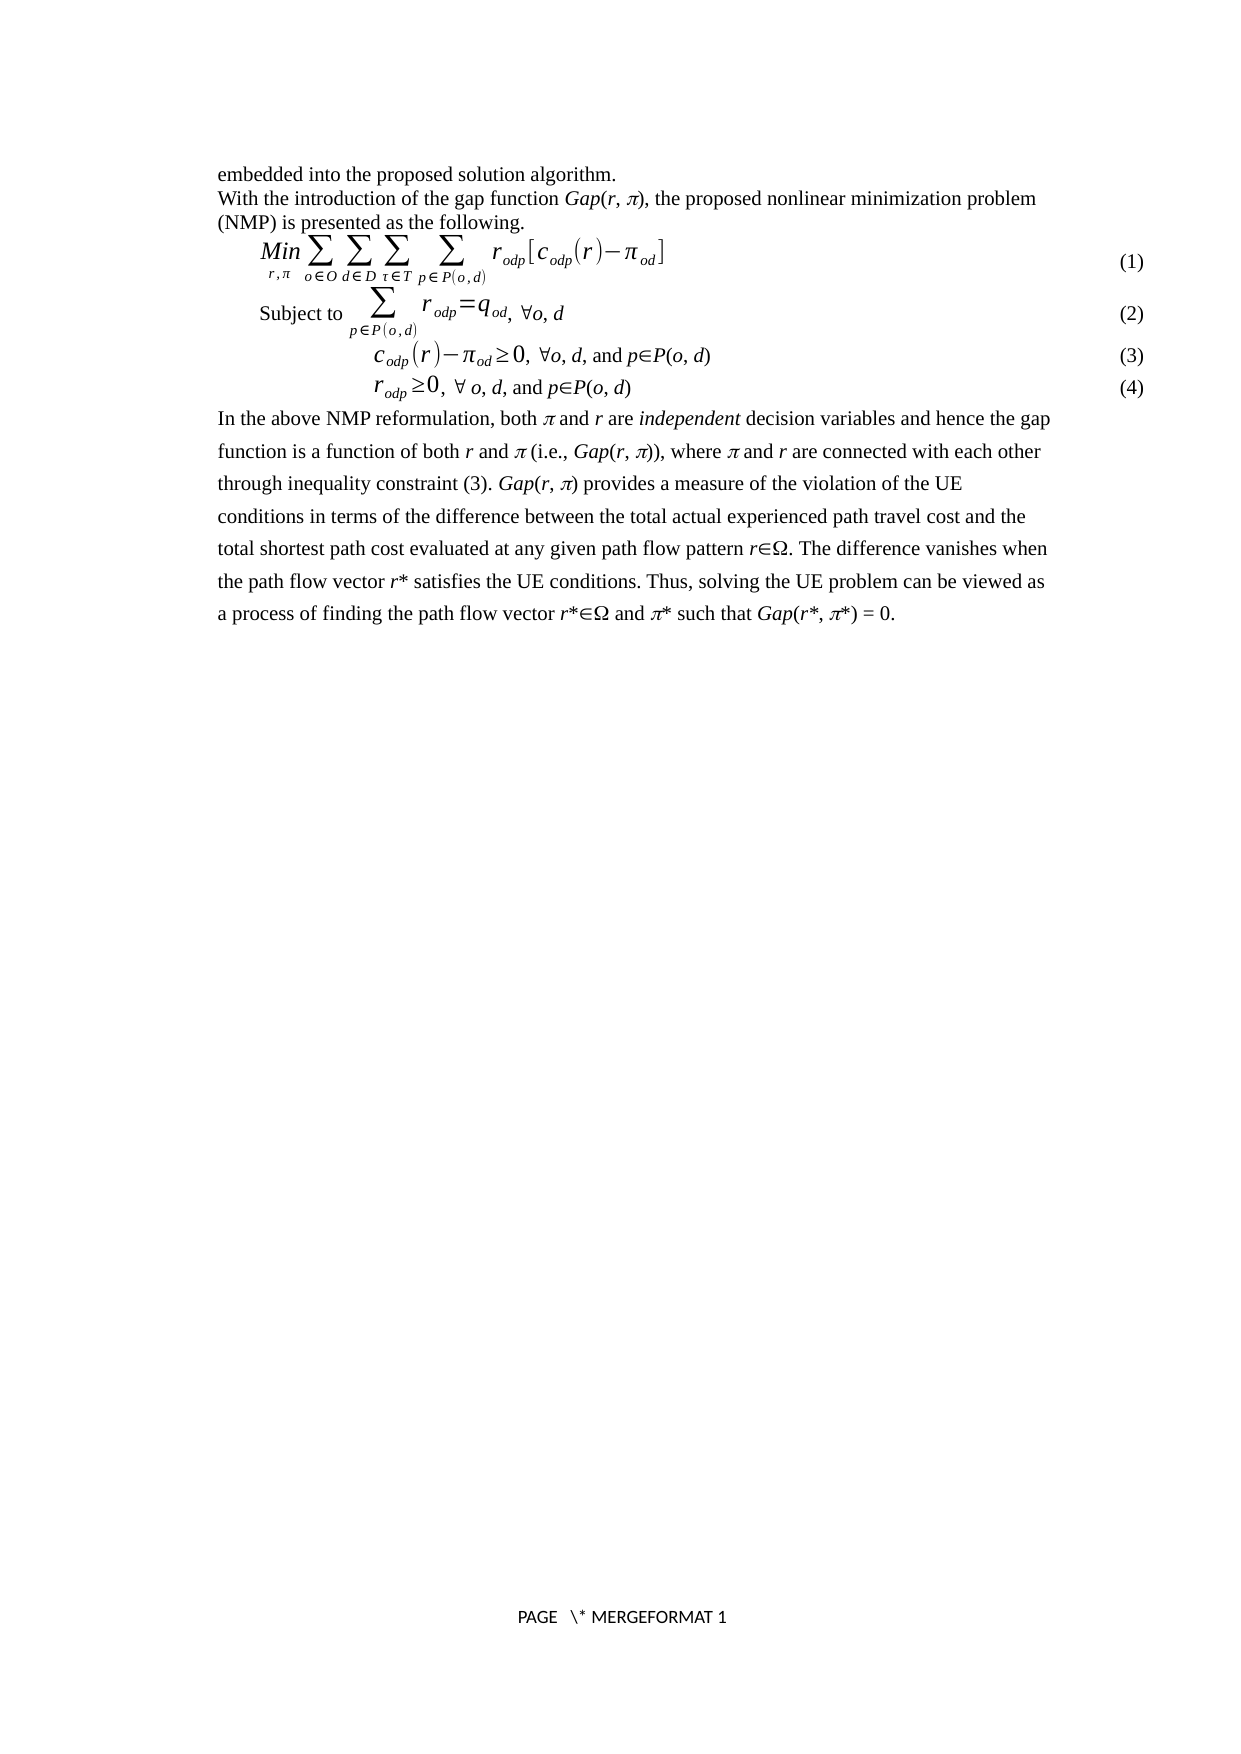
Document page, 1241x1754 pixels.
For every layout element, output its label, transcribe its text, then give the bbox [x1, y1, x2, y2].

text Subject to , o, d (2) [217, 286, 1053, 338]
text In the above NMP reformulation, both and r are independent decision variables and hence the gap function is a function of both r and (i.e., Gap(r, )), where and r are connected with each other through inequality constraint (3). Gap(r, ) provides a measure of the violation of the UE conditions in terms of the difference between the total actual experienced path travel cost and the total shortest path cost evaluated at any given path flow pattern r. The difference vanishes when the path flow vector r* satisfies the UE conditions. Thus, solving the UE problem can be viewed as a process of finding the path flow vector r* and * such that Gap(r*, *) = 0. [217, 402, 1053, 629]
text , o, d, and pP(o, d) (4) [217, 371, 1053, 402]
text With the introduction of the gap function Gap(r, ), the proposed nonlinear minimization problem (NMP) is presented as the following. [217, 186, 1053, 234]
text (1) [217, 234, 1053, 286]
text , o, d, and pP(o, d) (3) [217, 338, 1053, 371]
